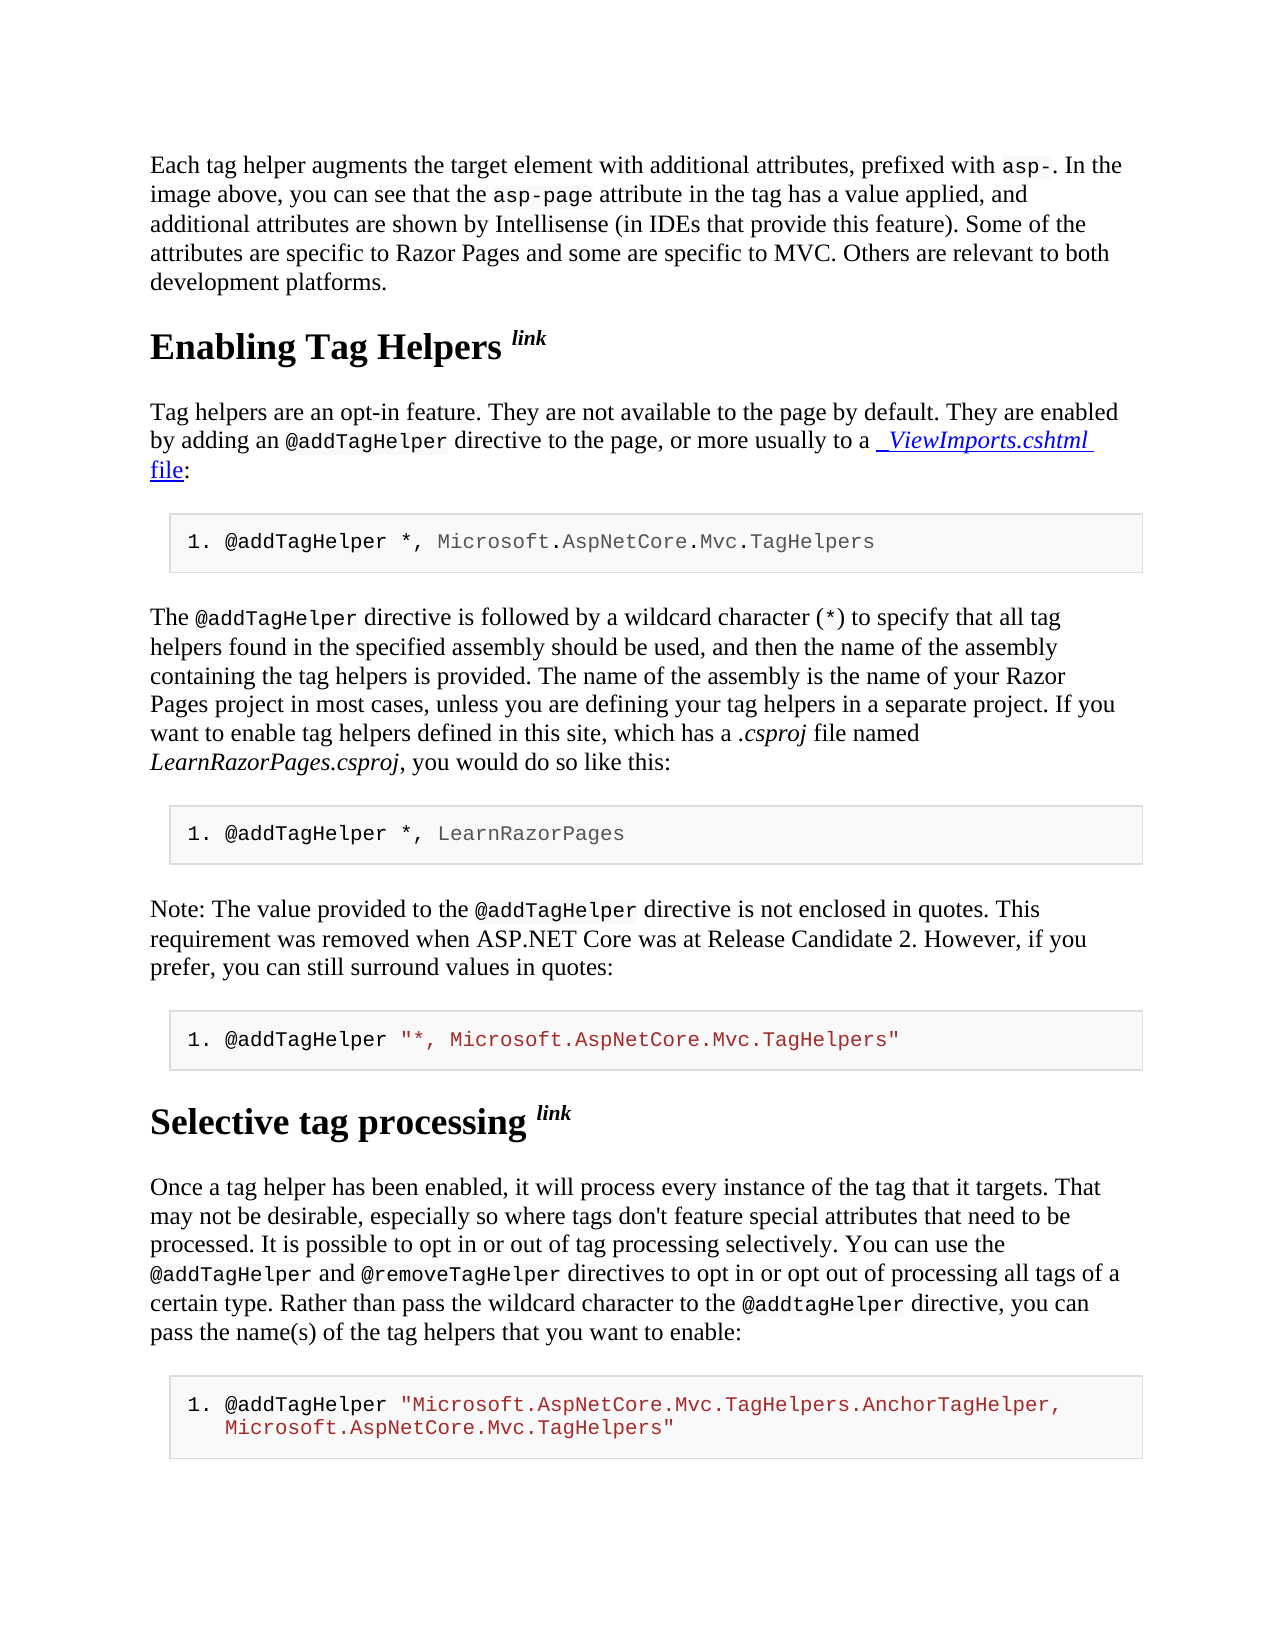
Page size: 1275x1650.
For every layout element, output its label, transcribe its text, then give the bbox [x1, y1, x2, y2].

text Tag helpers are an opt-in feature. They are not available to the page by default. They are enabled by adding an @addTagHelper directive to the page, or more usually to a _ViewImports.cshtml file: [150, 397, 1125, 484]
text Each tag helper augments the target element with additional attributes, prefixed with asp-. In the image above, you can see that the asp-page attribute in the tag has a value applied, and additional attributes are shown by Intellisense (in IDEs that provide this feature). Some of the attributes are specific to Razor Pages and some are specific to MVC. Others are relevant to both development platforms. [150, 150, 1125, 295]
list @addTagHelper "*, Microsoft.AspNetCore.Mvc.TagHelpers" [171, 1012, 1142, 1069]
text Selective tag processing link [150, 1100, 1125, 1143]
text Enabling Tag Helpers link [150, 324, 1125, 368]
list @addTagHelper "Microsoft.AspNetCore.Mvc.TagHelpers.AnchorTagHelper, Microsoft.AspNetCore.Mvc.TagHelpers" [171, 1377, 1142, 1458]
text Note: The value provided to the @addTagHelper directive is not enclosed in quotes. This requirement was removed when ASP.NET Core was at Release Candidate 2. However, if you prefer, you can still surround values in quotes: [150, 894, 1125, 981]
list @addTagHelper *, LearnRazorPages [171, 807, 1142, 863]
list @addTagHelper *, Microsoft.AspNetCore.Mvc.TagHelpers [171, 515, 1142, 572]
text Once a tag helper has been enabled, it will process every instance of the tag that it targets. That may not be desirable, especially so where tags don't feature special attributes that need to be processed. It is possible to opt in or out of tag processing selectively. You can use the @addTagHelper and @removeTagHelper directives to opt in or opt out of processing all tags of a certain type. Rather than pass the wildcard character to the @addtagHelper directive, you can pass the name(s) of the tag helpers that you want to enable: [150, 1172, 1125, 1346]
text The @addTagHelper directive is followed by a wildcard character (*) to specify that all tag helpers found in the specified assembly should be used, and then the name of the assembly containing the tag helpers is provided. The name of the assembly is the name of your Razor Pages project in most cases, unless you are defining your tag helpers in a separate project. If you want to enable tag helpers defined in this site, which has a .csproj file named LearnRazorPages.csproj, you would do so like this: [150, 602, 1125, 776]
